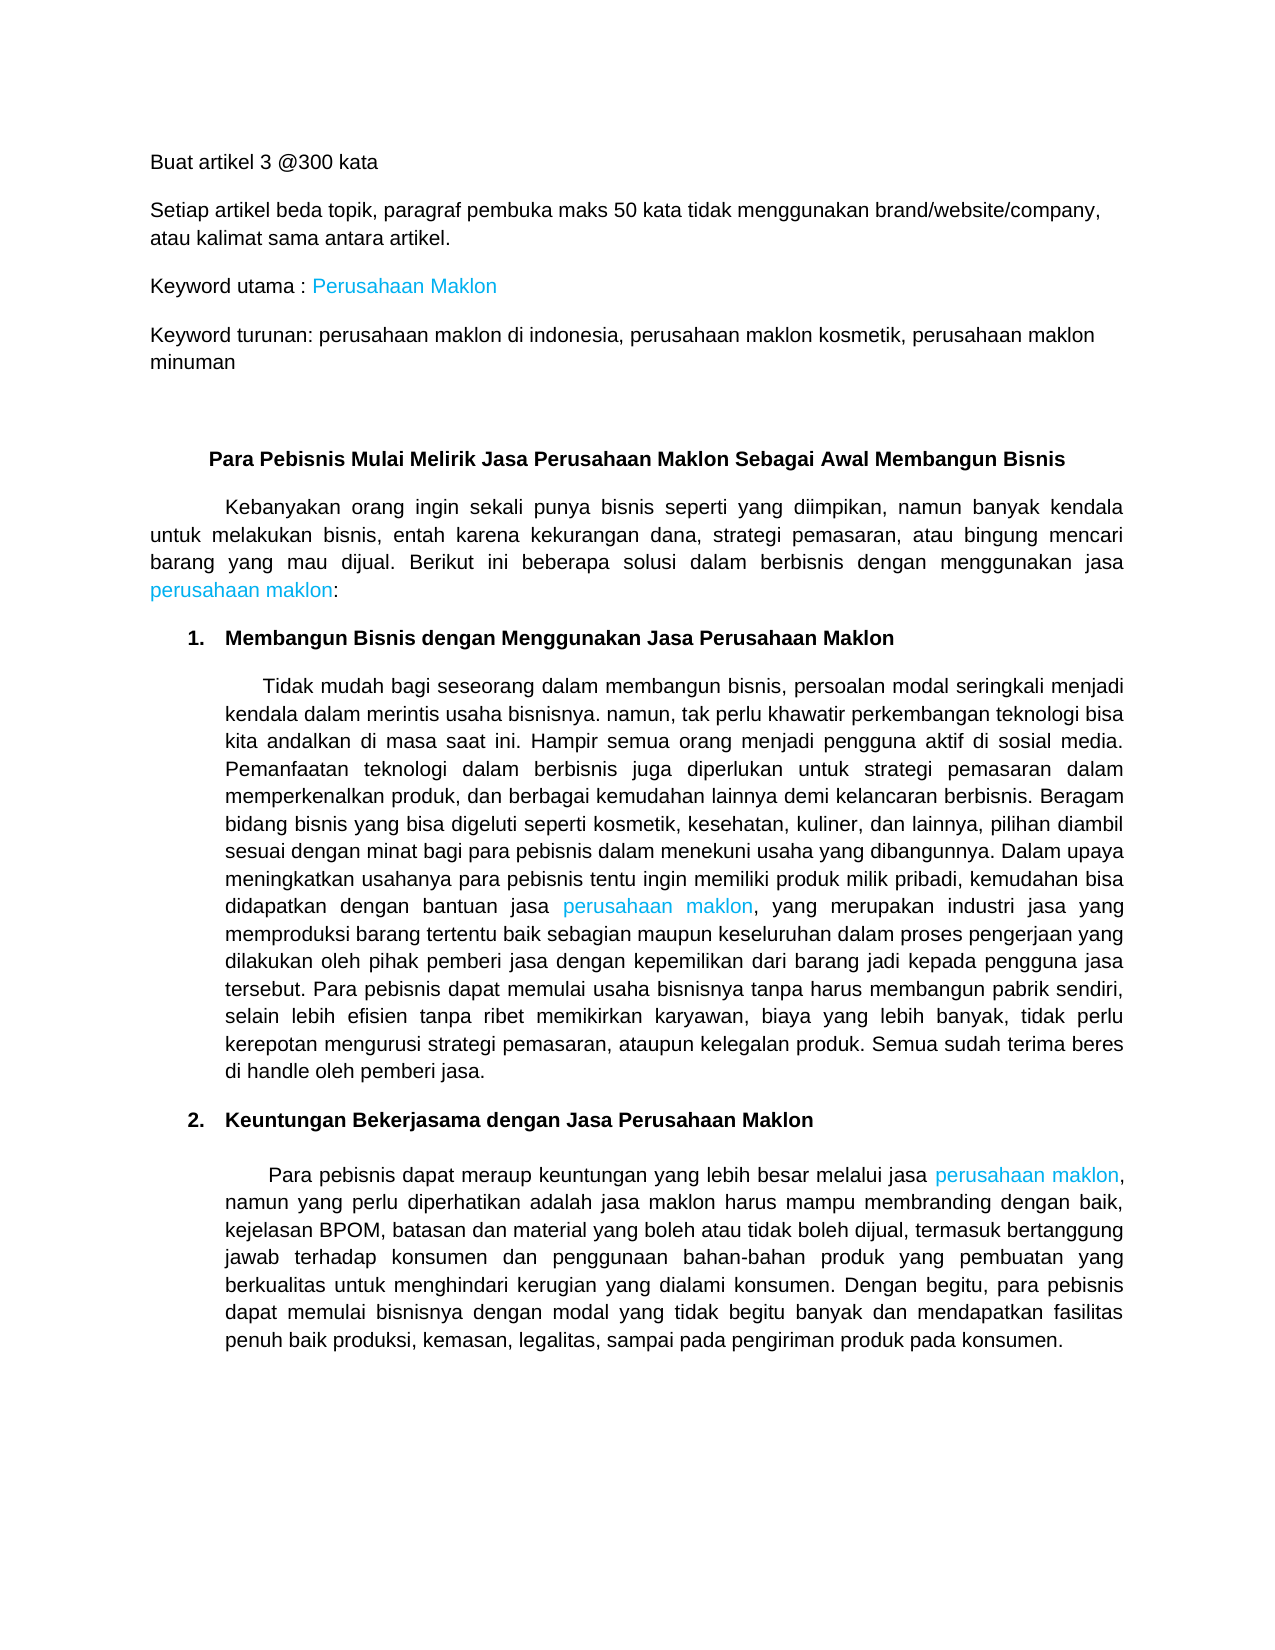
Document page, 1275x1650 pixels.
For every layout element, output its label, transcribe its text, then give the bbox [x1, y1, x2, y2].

text Keyword utama : Perusahaan Maklon [150, 274, 1125, 298]
text Tidak mudah bagi seseorang dalam membangun bisnis, persoalan modal seringkali menjadi kendala dalam merintis usaha bisnisnya. namun, tak perlu khawatir perkembangan teknologi bisa kita andalkan di masa saat ini. Hampir semua orang menjadi pengguna aktif di sosial media. Pemanfaatan teknologi dalam berbisnis juga diperlukan untuk strategi pemasaran dalam memperkenalkan produk, dan berbagai kemudahan lainnya demi kelancaran berbisnis. Beragam bidang bisnis yang bisa digeluti seperti kosmetik, kesehatan, kuliner, dan lainnya, pilihan diambil sesuai dengan minat bagi para pebisnis dalam menekuni usaha yang dibangunnya. Dalam upaya meningkatkan usahanya para pebisnis tentu ingin memiliki produk milik pribadi, kemudahan bisa didapatkan dengan bantuan jasa perusahaan maklon, yang merupakan industri jasa yang memproduksi barang tertentu baik sebagian maupun keseluruhan dalam proses pengerjaan yang dilakukan oleh pihak pemberi jasa dengan kepemilikan dari barang jadi kepada pengguna jasa tersebut. Para pebisnis dapat memulai usaha bisnisnya tanpa harus membangun pabrik sendiri, selain lebih efisien tanpa ribet memikirkan karyawan, biaya yang lebih banyak, tidak perlu kerepotan mengurusi strategi pemasaran, ataupun kelegalan produk. Semua sudah terima beres di handle oleh pemberi jasa. [225, 674, 1125, 1083]
list Para pebisnis dapat meraup keuntungan yang lebih besar melalui jasa perusahaan maklon, namun yang perlu diperhatikan adalah jasa maklon harus mampu membranding dengan baik, kejelasan BPOM, batasan dan material yang boleh atau tidak boleh dijual, termasuk bertanggung jawab terhadap konsumen dan penggunaan bahan-bahan produk yang pembuatan yang berkualitas untuk menghindari kerugian yang dialami konsumen. Dengan begitu, para pebisnis dapat memulai bisnisnya dengan modal yang tidak begitu banyak dan mendapatkan fasilitas penuh baik produksi, kemasan, legalitas, sampai pada pengiriman produk pada konsumen. [225, 1162, 1125, 1351]
text Para Pebisnis Mulai Melirik Jasa Perusahaan Maklon Sebagai Awal Membangun Bisnis [150, 447, 1125, 471]
list Keuntungan Bekerjasama dengan Jasa Perusahaan Maklon [187, 1107, 1125, 1131]
text Kebanyakan orang ingin sekali punya bisnis seperti yang diimpikan, namun banyak kendala untuk melakukan bisnis, entah karena kekurangan dana, strategi pemasaran, atau bingung mencari barang yang mau dijual. Berikut ini beberapa solusi dalam berbisnis dengan menggunakan jasa perusahaan maklon: [150, 495, 1125, 601]
text Setiap artikel beda topik, paragraf pembuka maks 50 kata tidak menggunakan brand/website/company, atau kalimat sama antara artikel. [150, 198, 1125, 250]
list Membangun Bisnis dengan Menggunakan Jasa Perusahaan Maklon [187, 626, 1125, 650]
text Buat artikel 3 @300 kata [150, 150, 1125, 174]
text Keyword turunan: perusahaan maklon di indonesia, perusahaan maklon kosmetik, perusahaan maklon minuman [150, 322, 1125, 374]
